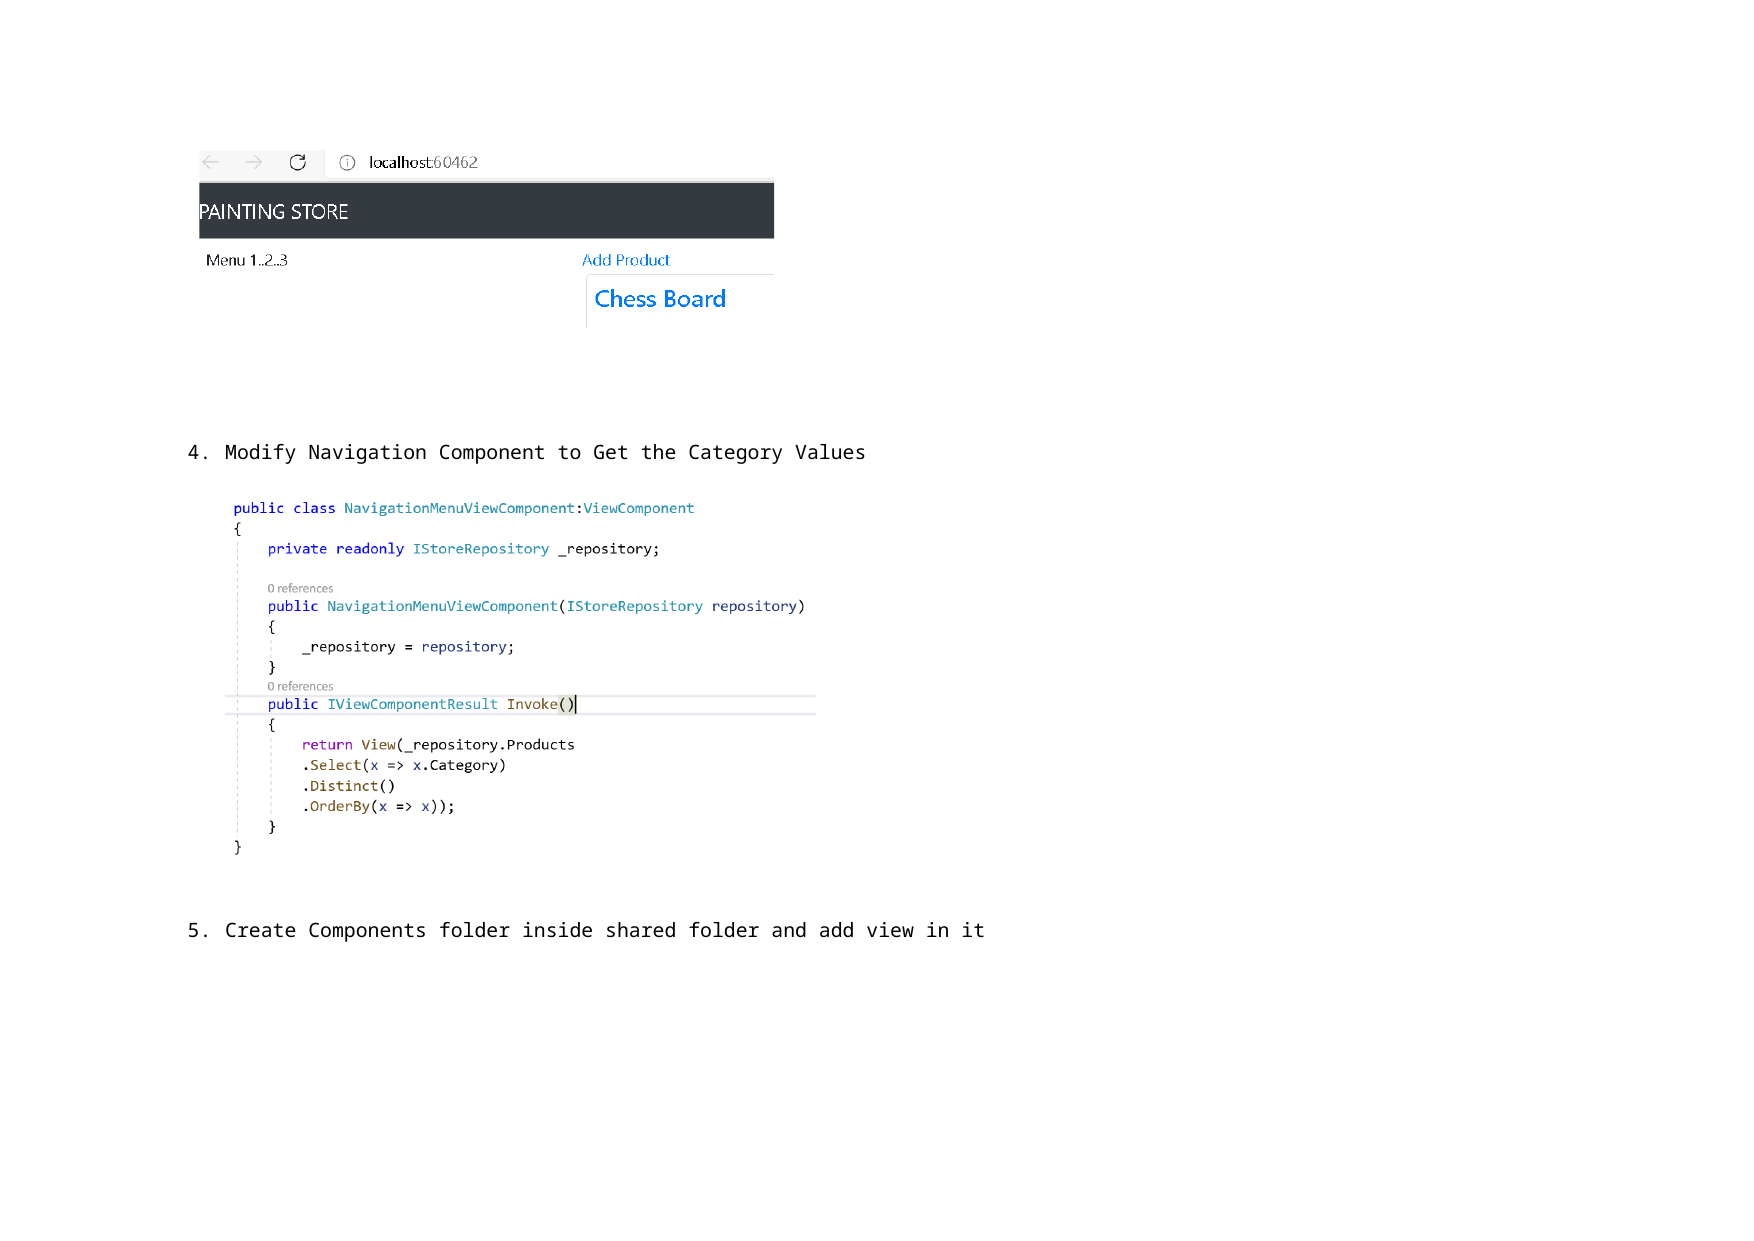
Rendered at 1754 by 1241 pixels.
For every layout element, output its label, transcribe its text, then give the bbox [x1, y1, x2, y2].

picture [199, 150, 775, 328]
picture [225, 496, 816, 856]
list Create Components folder inside shared folder and add view in it [187, 916, 1604, 943]
list Modify Navigation Component to Get the Category Values [187, 438, 1604, 465]
